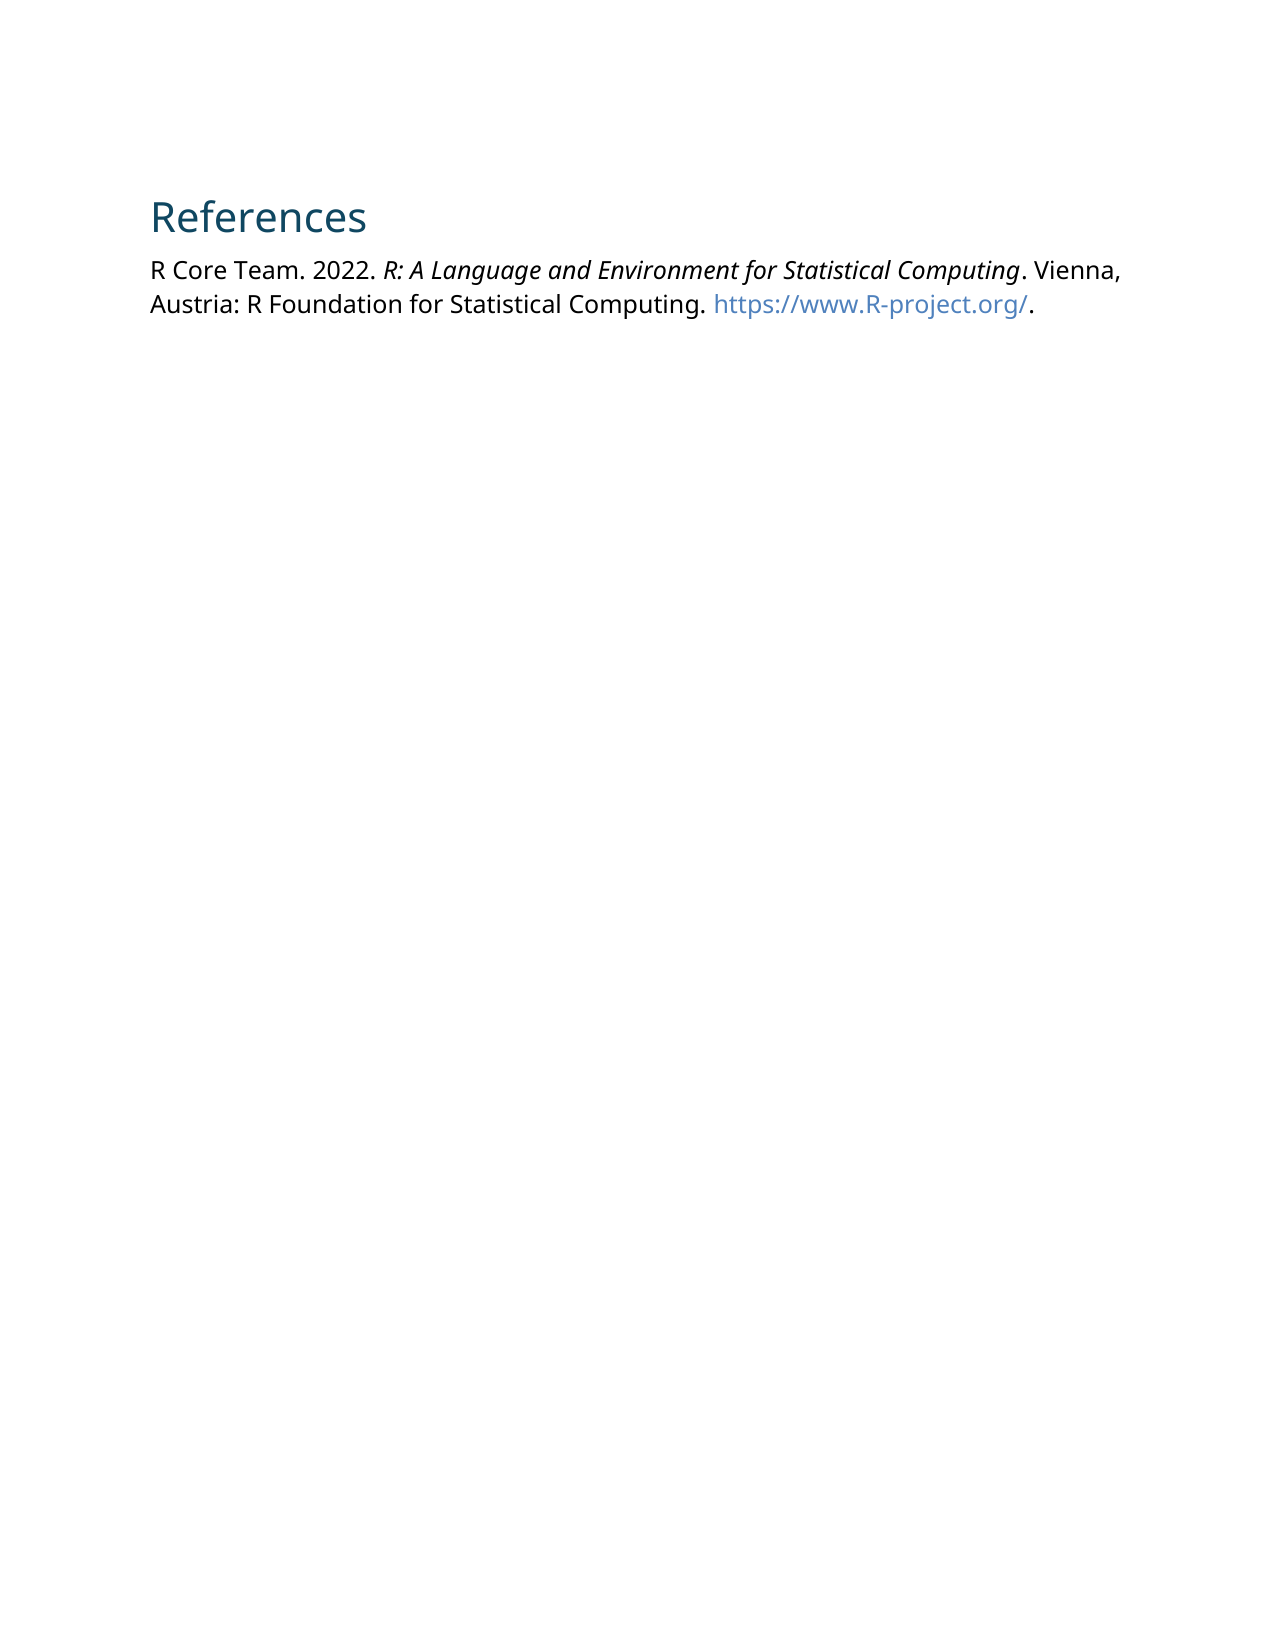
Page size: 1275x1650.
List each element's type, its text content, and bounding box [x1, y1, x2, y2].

text R Core Team. 2022. R: A Language and Environment for Statistical Computing. Vienna, Austria: R Foundation for Statistical Computing. https://www.R-project.org/. [150, 253, 1125, 321]
subtitle References [150, 187, 1125, 244]
